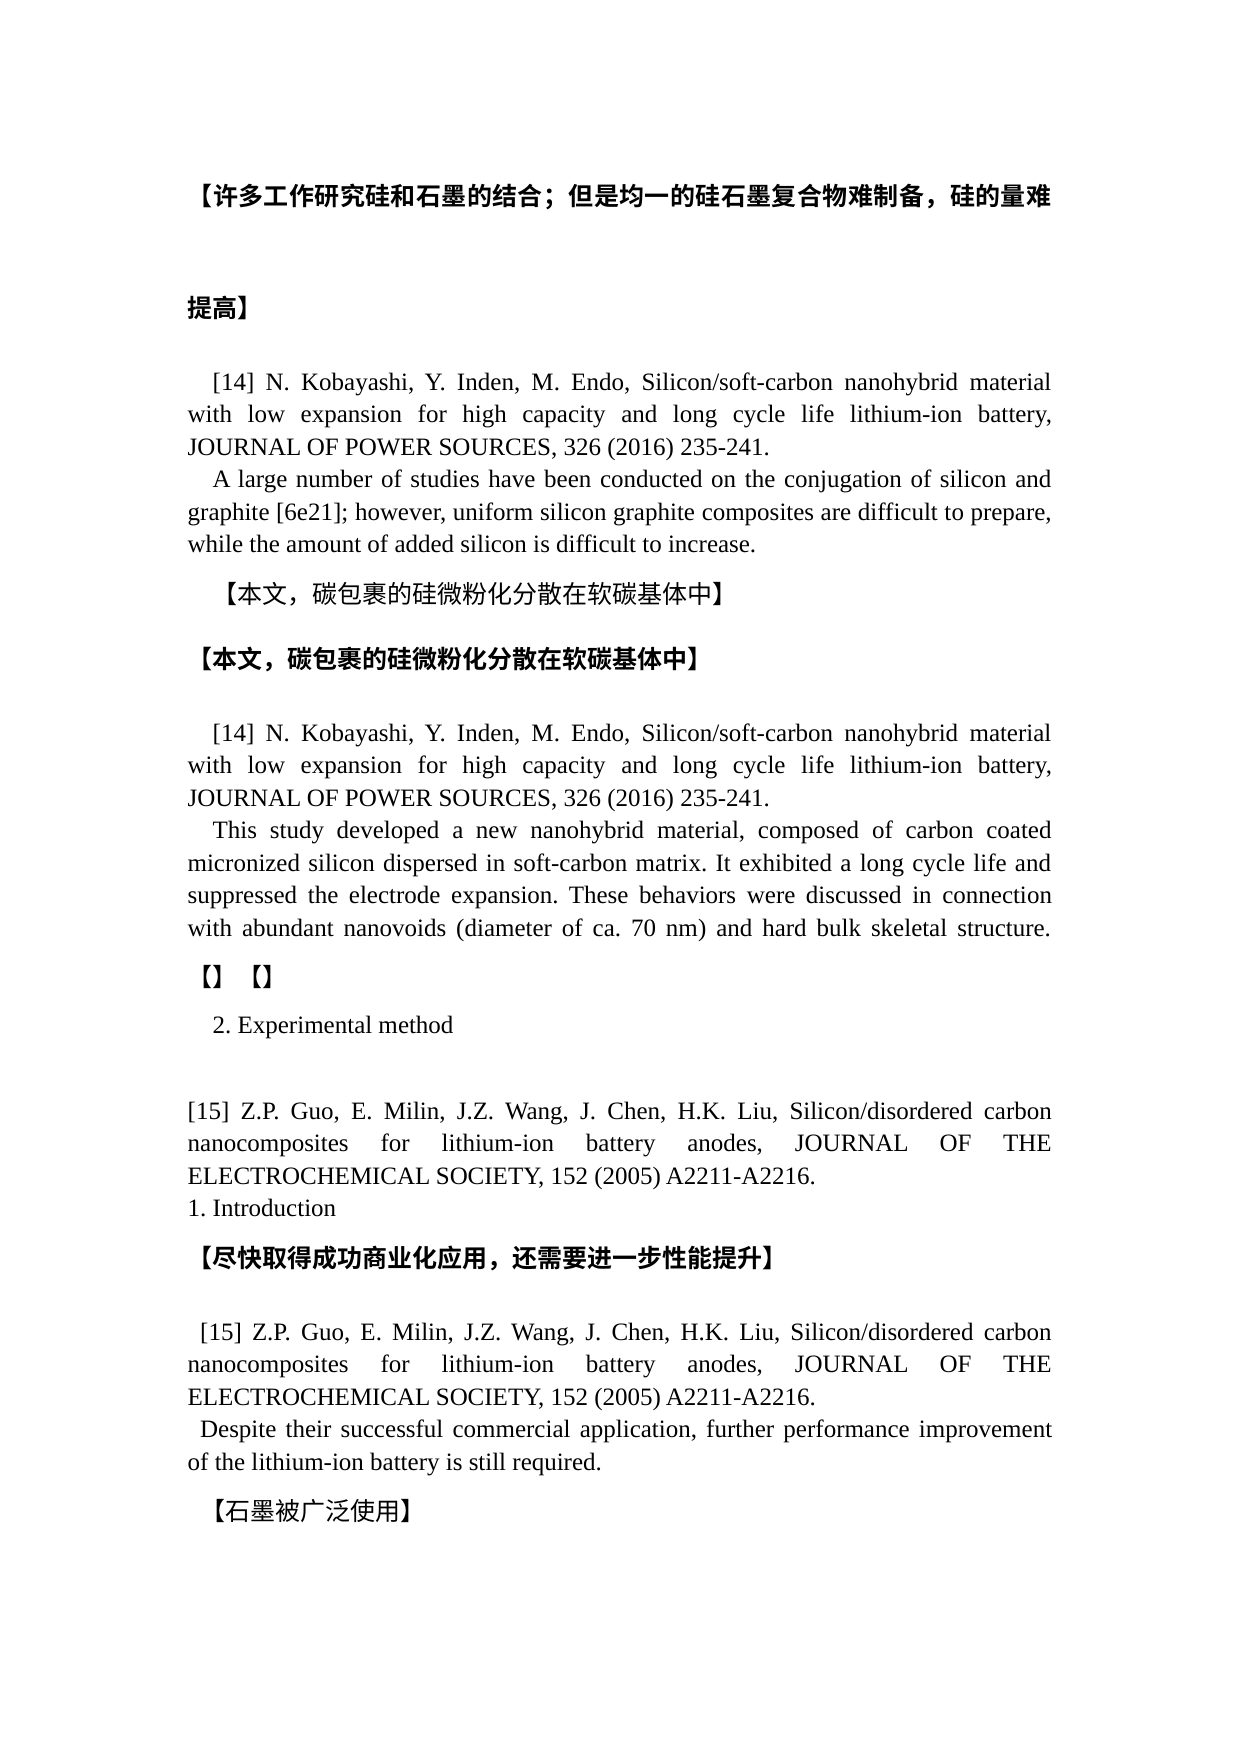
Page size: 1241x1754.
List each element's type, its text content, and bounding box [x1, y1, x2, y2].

text 1. Introduction [187, 1191, 1053, 1224]
text This study developed a new nanohybrid material, composed of carbon coated micronized silicon dispersed in soft-carbon matrix. It exhibited a long cycle life and suppressed the electrode expansion. These behaviors were discussed in connection with abundant nanovoids (diameter of ca. 70 nm) and hard bulk skeletal structure.【】【】 [187, 813, 1053, 1008]
subtitle 【尽快取得成功商业化应用，还需要进一步性能提升】 [187, 1224, 1053, 1289]
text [187, 1315, 1053, 1412]
subtitle 【本文，碳包裹的硅微粉化分散在软碳基体中】 [187, 625, 1053, 690]
text Despite their successful commercial application, further performance improvement of the lithium-ion battery is still required. [187, 1412, 1053, 1477]
text 2. Experimental method [187, 1008, 1053, 1041]
subtitle 【许多工作研究硅和石墨的结合；但是均一的硅石墨复合物难制备，硅的量难提高】 [187, 162, 1053, 339]
text 【石墨被广泛使用】 [187, 1477, 1053, 1542]
text A large number of studies have been conducted on the conjugation of silicon and graphite [6e21]; however, uniform silicon graphite composites are difficult to prepare, while the amount of added silicon is difficult to increase. [187, 462, 1053, 560]
text 【本文，碳包裹的硅微粉化分散在软碳基体中】 [187, 560, 1053, 625]
